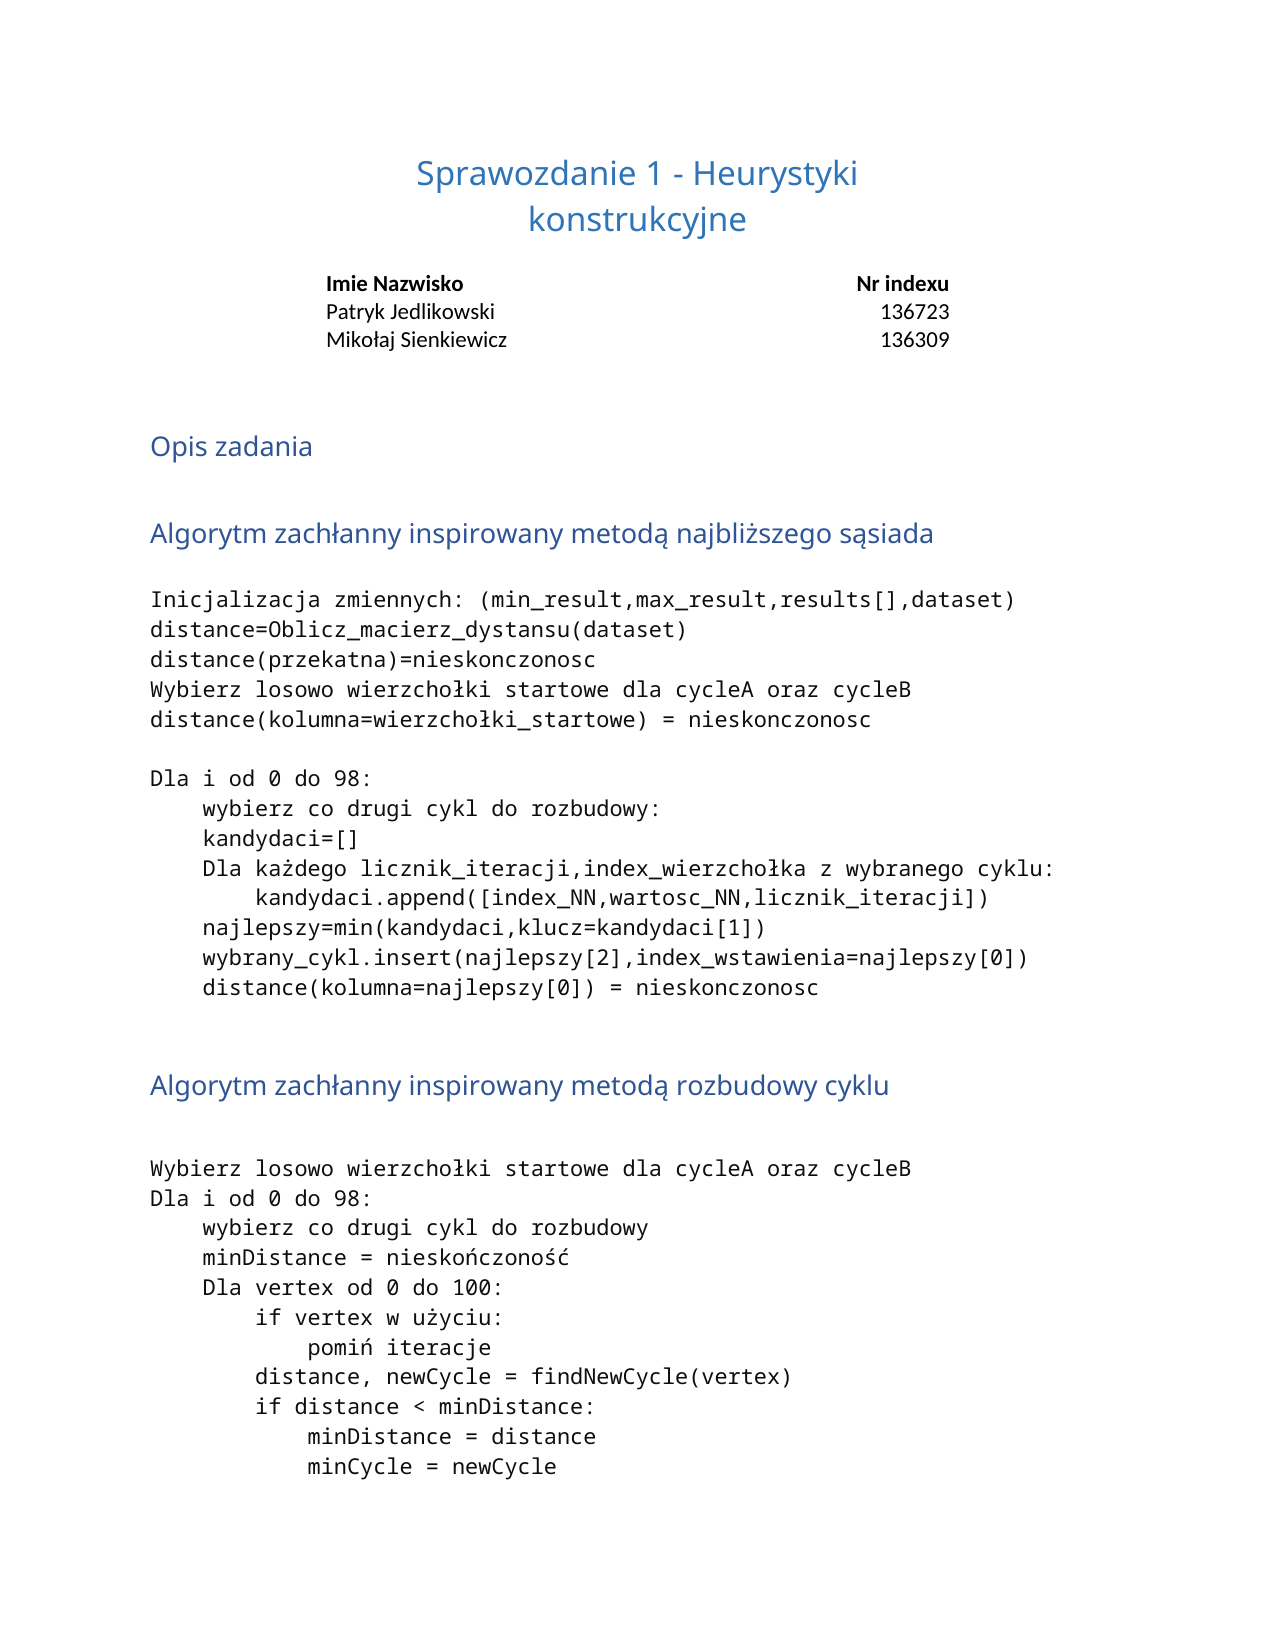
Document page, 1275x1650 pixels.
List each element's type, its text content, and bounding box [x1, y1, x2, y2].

text minCycle = newCycle [150, 1451, 1125, 1481]
table_cell Imie Nazwisko [315, 269, 637, 297]
table_header Sprawozdanie 1 - Heurystyki konstrukcyjne [315, 150, 961, 269]
text Wybierz losowo wierzchołki startowe dla cycleA oraz cycleB [150, 1153, 1125, 1183]
text if distance < minDistance: [150, 1391, 1125, 1421]
text Dla i od 0 do 98: [150, 763, 1125, 793]
table_cell 136723 136309 [638, 297, 961, 381]
text pomiń iteracje [150, 1332, 1125, 1361]
text distance(przekatna)=nieskonczonosc [150, 644, 1125, 674]
table_cell Nr indexu [638, 269, 961, 297]
subtitle Opis zadania [150, 428, 1125, 465]
text najlepszy=min(kandydaci,klucz=kandydaci[1]) [150, 912, 1125, 942]
text kandydaci.append([index_NN,wartosc_NN,licznik_iteracji]) [150, 882, 1125, 912]
text wybierz co drugi cykl do rozbudowy: [150, 793, 1125, 823]
table_cell Patryk Jedlikowski Mikołaj Sienkiewicz [315, 297, 637, 381]
text Dla i od 0 do 98: [150, 1183, 1125, 1212]
text Dla vertex od 0 do 100: [150, 1272, 1125, 1302]
text wybierz co drugi cykl do rozbudowy [150, 1212, 1125, 1242]
text Inicjalizacja zmiennych: (min_result,max_result,results[],dataset) [150, 584, 1125, 614]
text wybrany_cykl.insert(najlepszy[2],index_wstawienia=najlepszy[0]) [150, 942, 1125, 972]
text distance, newCycle = findNewCycle(vertex) [150, 1361, 1125, 1391]
subtitle Algorytm zachłanny inspirowany metodą najbliższego sąsiada [150, 514, 1125, 551]
text Wybierz losowo wierzchołki startowe dla cycleA oraz cycleB [150, 674, 1125, 704]
text Dla każdego licznik_iteracji,index_wierzchołka z wybranego cyklu: [150, 853, 1125, 882]
text distance(kolumna=wierzchołki_startowe) = nieskonczonosc [150, 704, 1125, 733]
text if vertex w użyciu: [150, 1302, 1125, 1332]
subtitle Algorytm zachłanny inspirowany metodą rozbudowy cyklu [150, 1066, 1125, 1103]
text distance=Oblicz_macierz_dystansu(dataset) [150, 614, 1125, 644]
text kandydaci=[] [150, 823, 1125, 853]
text minDistance = distance [150, 1421, 1125, 1451]
text minDistance = nieskończoność [150, 1242, 1125, 1272]
text distance(kolumna=najlepszy[0]) = nieskonczonosc [150, 972, 1125, 1002]
